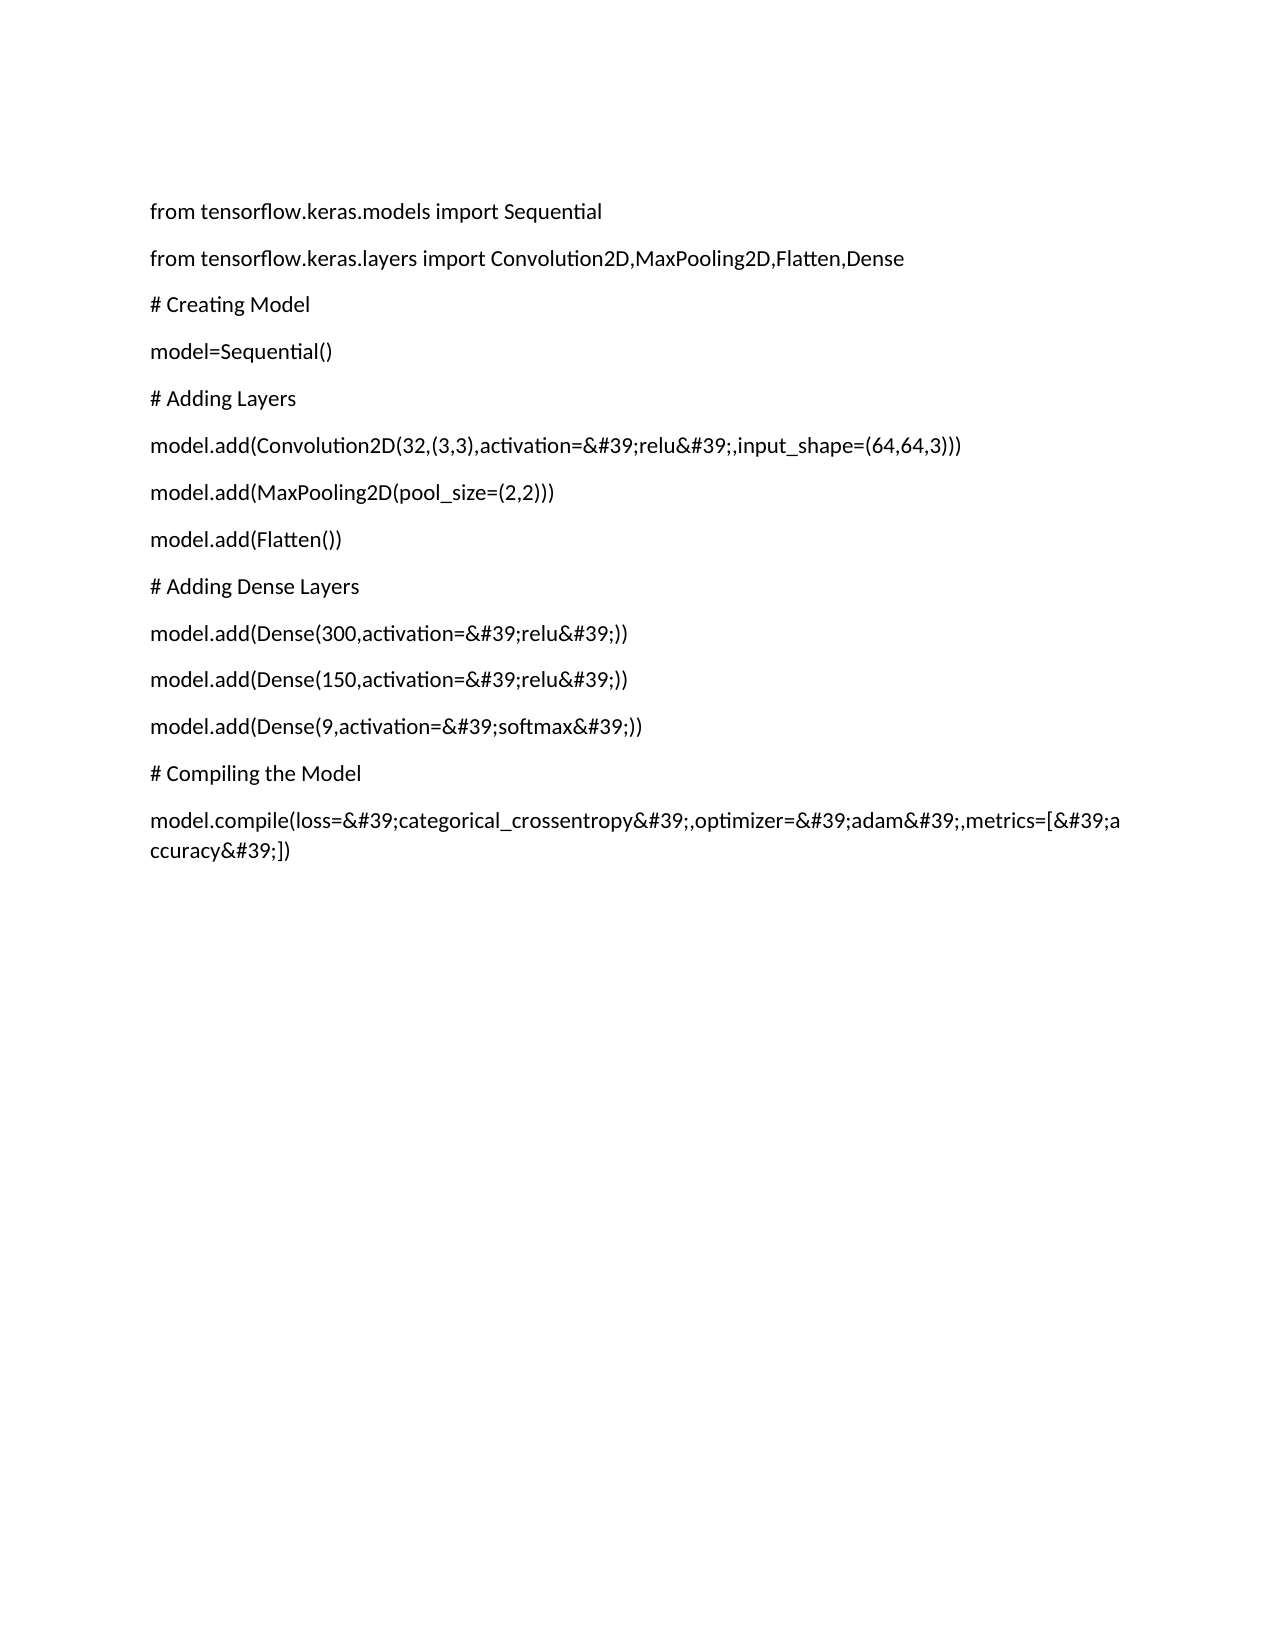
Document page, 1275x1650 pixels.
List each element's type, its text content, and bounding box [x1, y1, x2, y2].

text model.add(MaxPooling2D(pool_size=(2,2))) [150, 478, 1125, 506]
text from tensorflow.keras.models import Sequential [150, 197, 1125, 225]
text model=Sequential() [150, 337, 1125, 366]
text model.compile(loss=&#39;categorical_crossentropy&#39;,optimizer=&#39;adam&#39;,metrics=[&#39;accuracy&#39;]) [150, 806, 1125, 864]
text model.add(Dense(150,activation=&#39;relu&#39;)) [150, 666, 1125, 694]
text # Adding Dense Layers [150, 572, 1125, 600]
text model.add(Convolution2D(32,(3,3),activation=&#39;relu&#39;,input_shape=(64,64,3))) [150, 431, 1125, 459]
text model.add(Dense(9,activation=&#39;softmax&#39;)) [150, 712, 1125, 741]
text # Creating Model [150, 291, 1125, 319]
text model.add(Dense(300,activation=&#39;relu&#39;)) [150, 619, 1125, 647]
text from tensorflow.keras.layers import Convolution2D,MaxPooling2D,Flatten,Dense [150, 244, 1125, 272]
text # Adding Layers [150, 384, 1125, 412]
text model.add(Flatten()) [150, 525, 1125, 553]
text # Compiling the Model [150, 759, 1125, 787]
